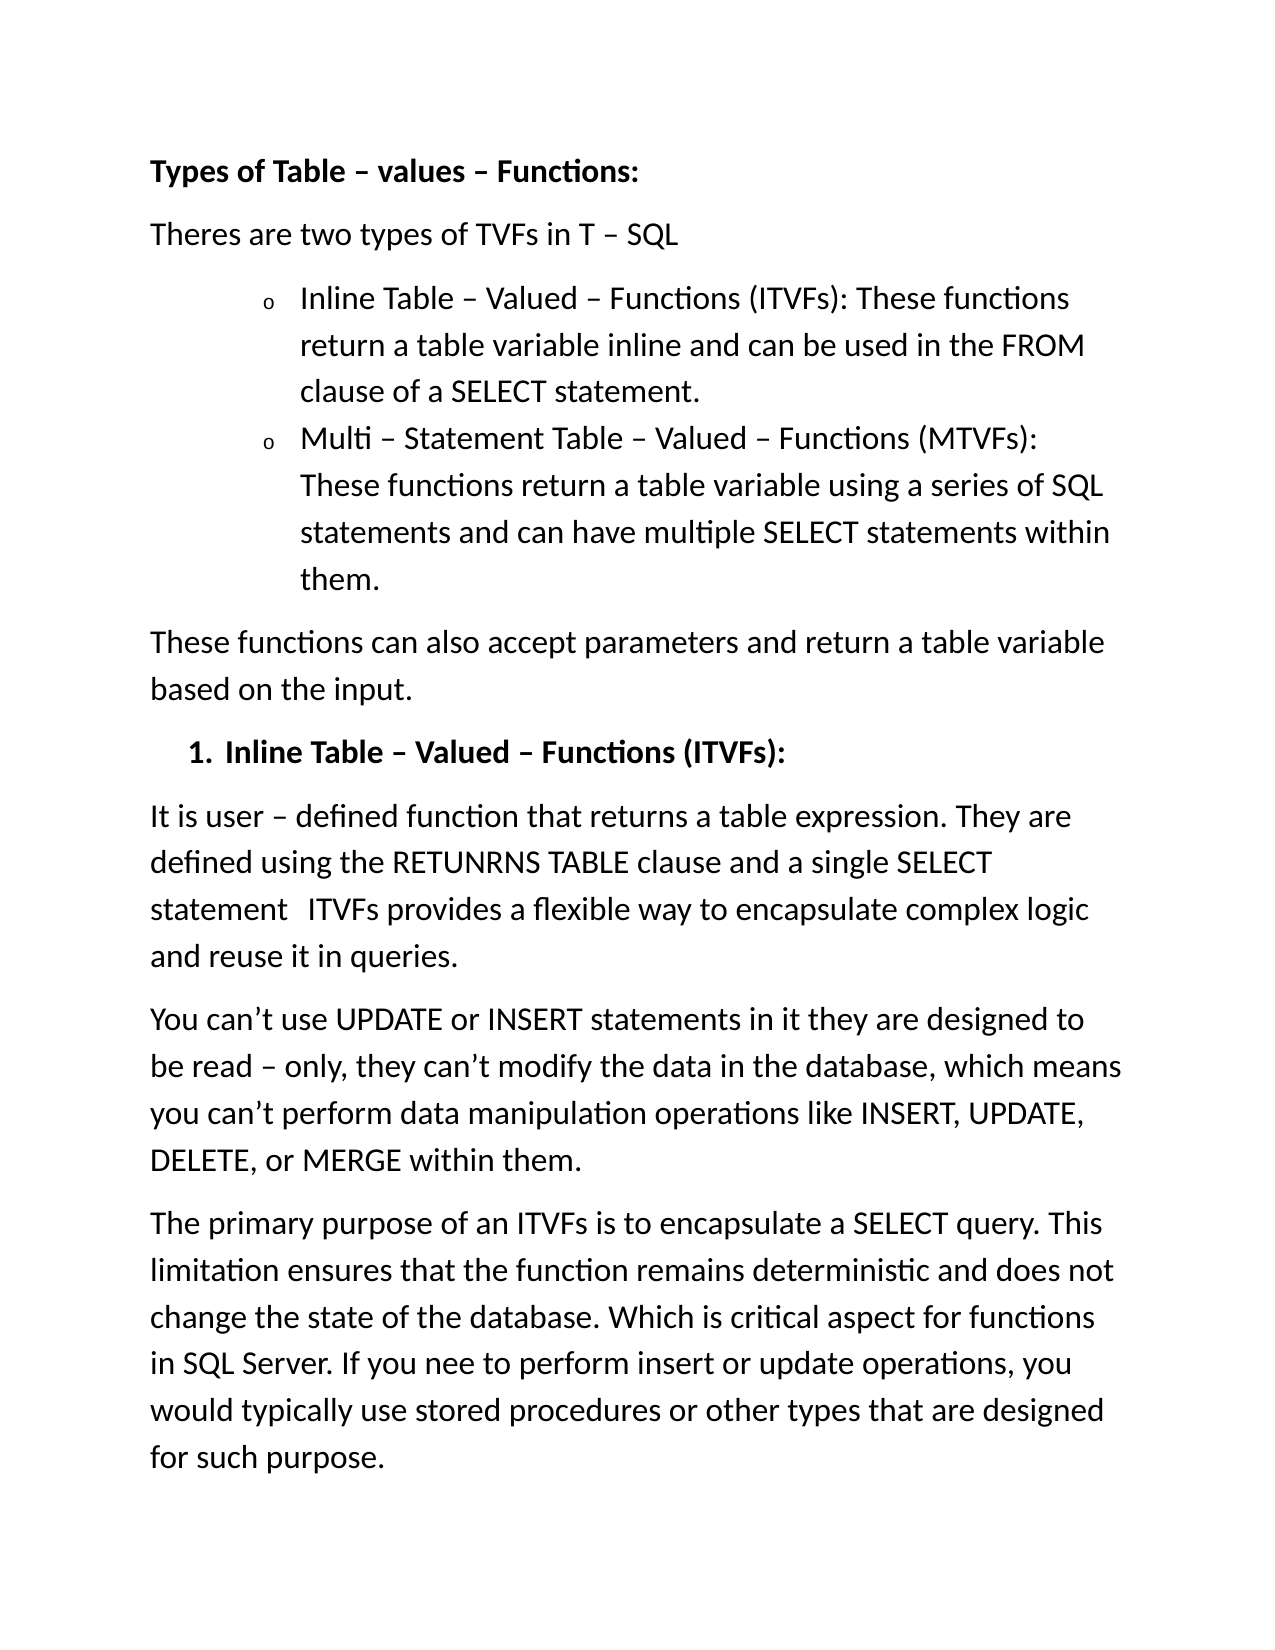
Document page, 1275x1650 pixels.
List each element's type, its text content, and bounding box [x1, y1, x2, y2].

list Inline Table – Valued – Functions (ITVFs): These functions return a table variable inline and can be used in the FROM clause of a SELECT statement. [262, 277, 1125, 411]
text Theres are two types of TVFs in T – SQL [150, 213, 1125, 254]
text These functions can also accept parameters and return a table variable based on the input. [150, 621, 1125, 708]
list Multi – Statement Table – Valued – Functions (MTVFs): These functions return a table variable using a series of SQL statements and can have multiple SELECT statements within them. [262, 417, 1125, 598]
list Inline Table – Valued – Functions (ITVFs): [187, 731, 1125, 772]
text You can’t use UPDATE or INSERT statements in it they are designed to be read – only, they can’t modify the data in the database, which means you can’t perform data manipulation operations like INSERT, UPDATE, DELETE, or MERGE within them. [150, 998, 1125, 1179]
text Types of Table – values – Functions: [150, 150, 1125, 191]
text The primary purpose of an ITVFs is to encapsulate a SELECT query. This limitation ensures that the function remains deterministic and does not change the state of the database. Which is critical aspect for functions in SQL Server. If you nee to perform insert or update operations, you would typically use stored procedures or other types that are designed for such purpose. [150, 1202, 1125, 1477]
text It is user – defined function that returns a table expression. They are defined using the RETUNRNS TABLE clause and a single SELECT statement ITVFs provides a flexible way to encapsulate complex logic and reuse it in queries. [150, 794, 1125, 976]
